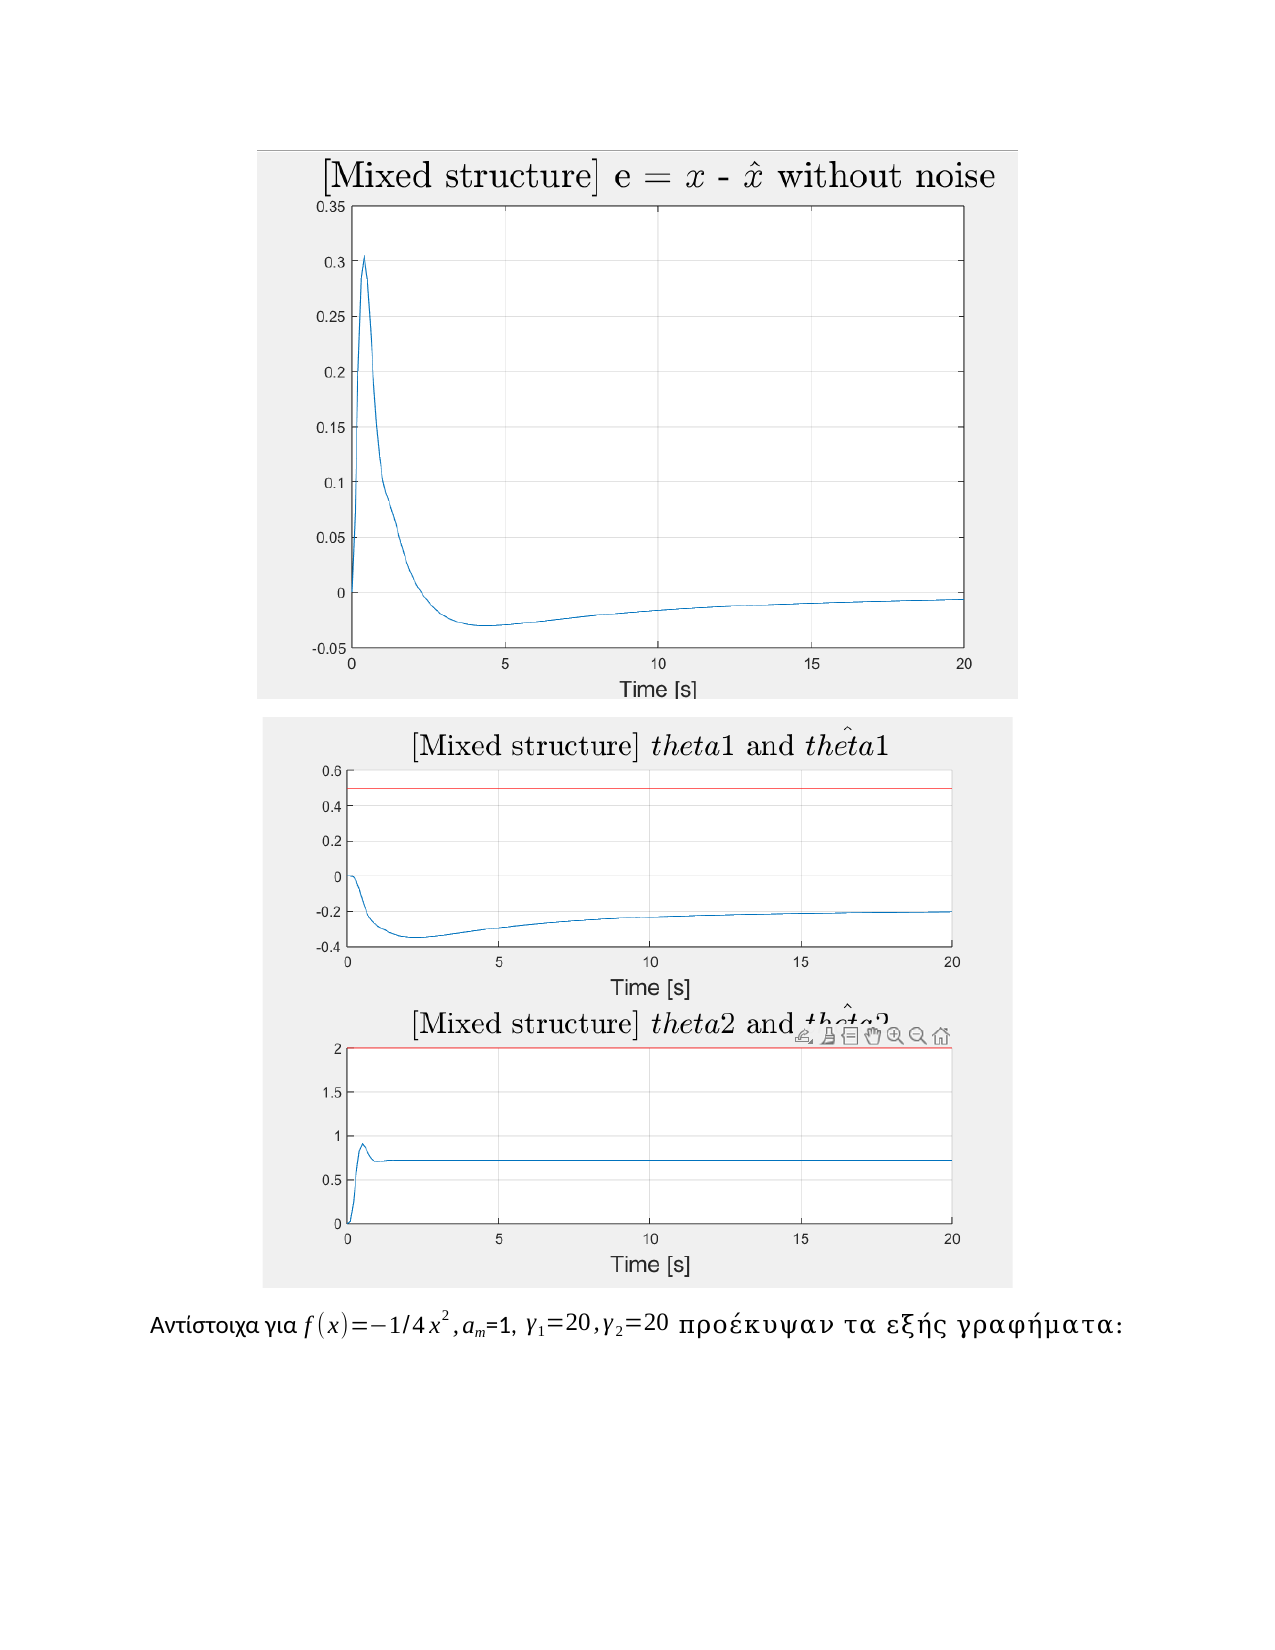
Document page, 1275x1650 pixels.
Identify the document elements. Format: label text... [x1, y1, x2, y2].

picture [257, 150, 1018, 699]
picture [262, 717, 1013, 1288]
text Αντίστοιχα για =1, προέκυψαν τα εξής γραφήματα: [150, 1307, 1125, 1341]
